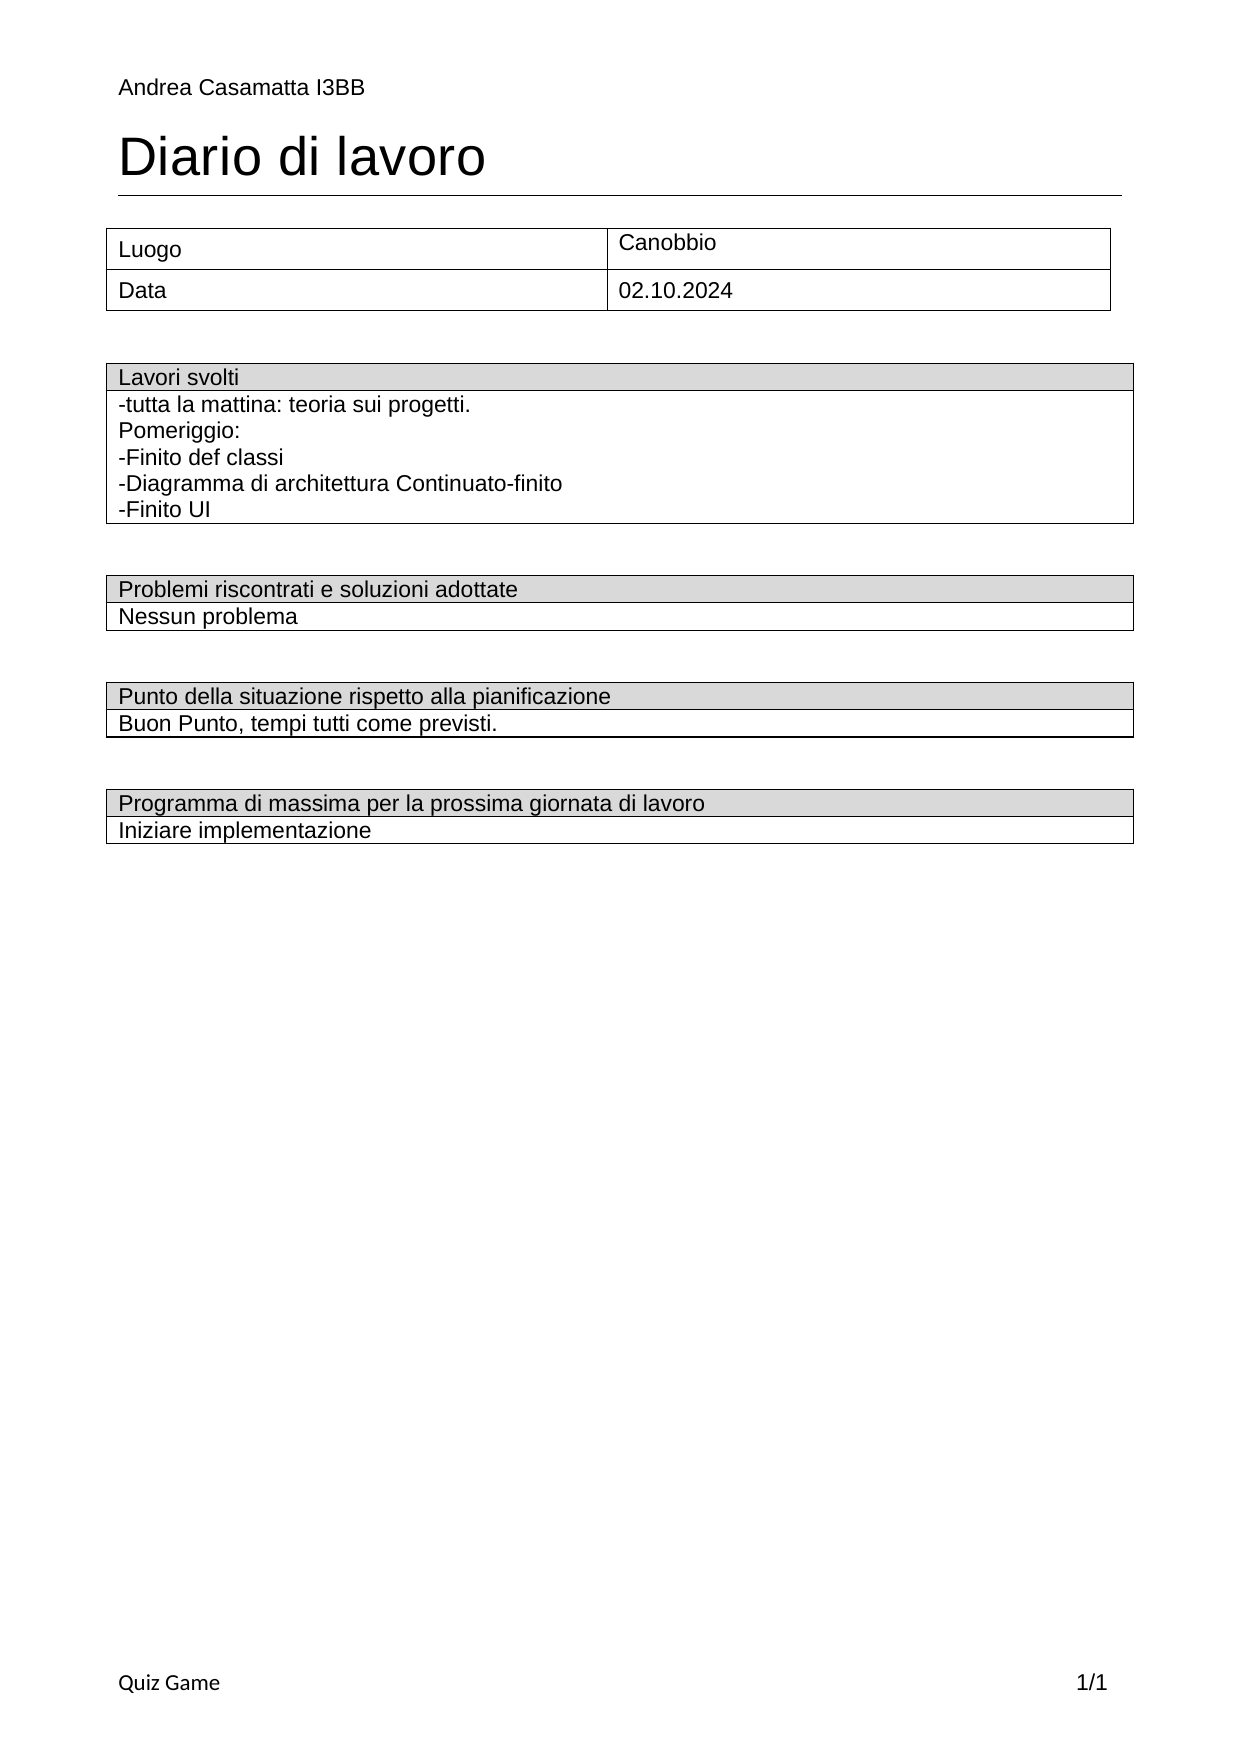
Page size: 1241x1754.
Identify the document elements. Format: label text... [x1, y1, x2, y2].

table_header Lavori svolti [107, 364, 1133, 390]
table_cell Buon Punto, tempi tutti come previsti. [107, 710, 1133, 736]
table_header Punto della situazione rispetto alla pianificazione [107, 683, 1133, 709]
table_cell 02.10.2024 [608, 270, 1110, 310]
title Diario di lavoro [118, 125, 1122, 195]
table_cell Data [107, 270, 607, 310]
table_cell -tutta la mattina: teoria sui progetti. Pomeriggio: -Finito def classi -Diagramma di architettura Continuato-finito -Finito UI [107, 391, 1133, 523]
table_cell Iniziare implementazione [107, 817, 1133, 843]
table_cell Nessun problema [107, 603, 1133, 629]
table_header Problemi riscontrati e soluzioni adottate [107, 576, 1133, 602]
table_header Programma di massima per la prossima giornata di lavoro [107, 790, 1133, 816]
table_header Canobbio [608, 229, 1110, 269]
table_header Luogo [107, 229, 607, 269]
